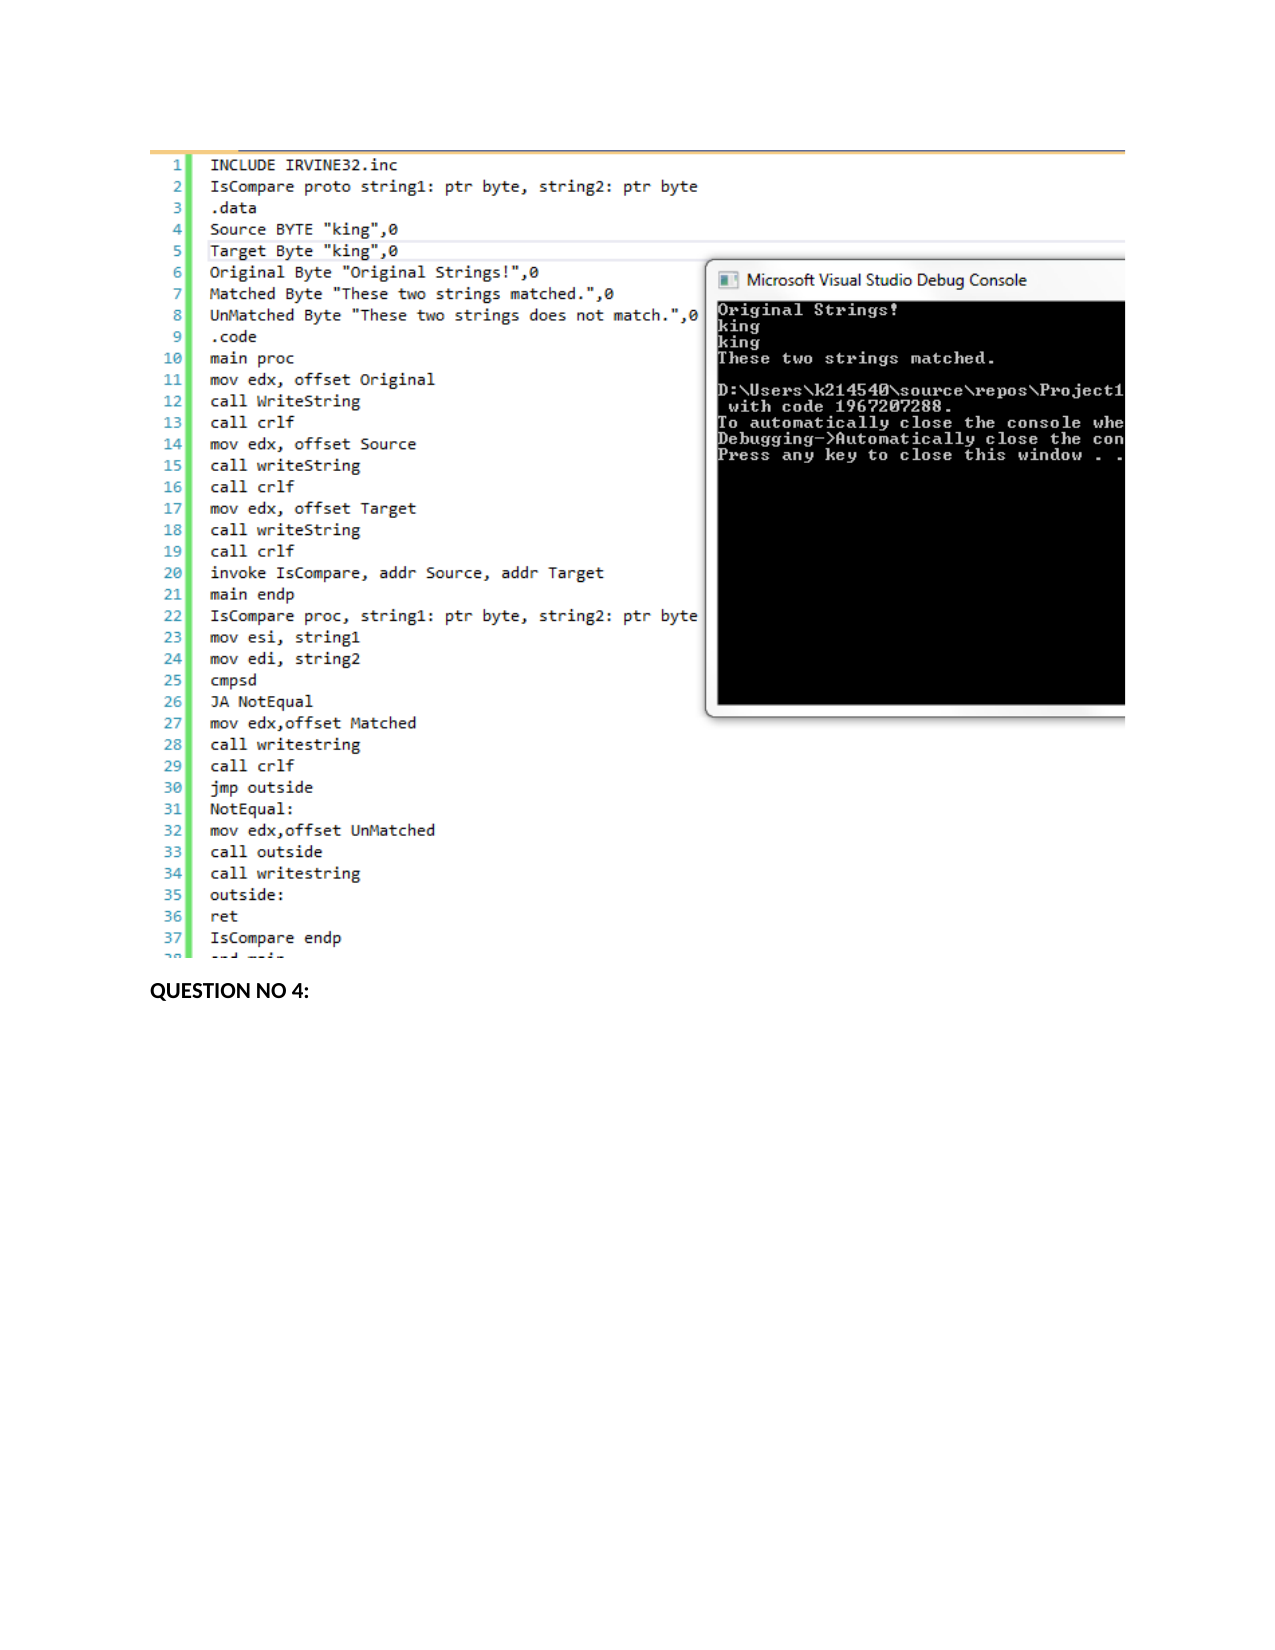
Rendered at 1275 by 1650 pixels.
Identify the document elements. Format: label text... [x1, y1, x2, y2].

text QUESTION NO 4: [150, 976, 1125, 1004]
picture [150, 150, 1125, 958]
